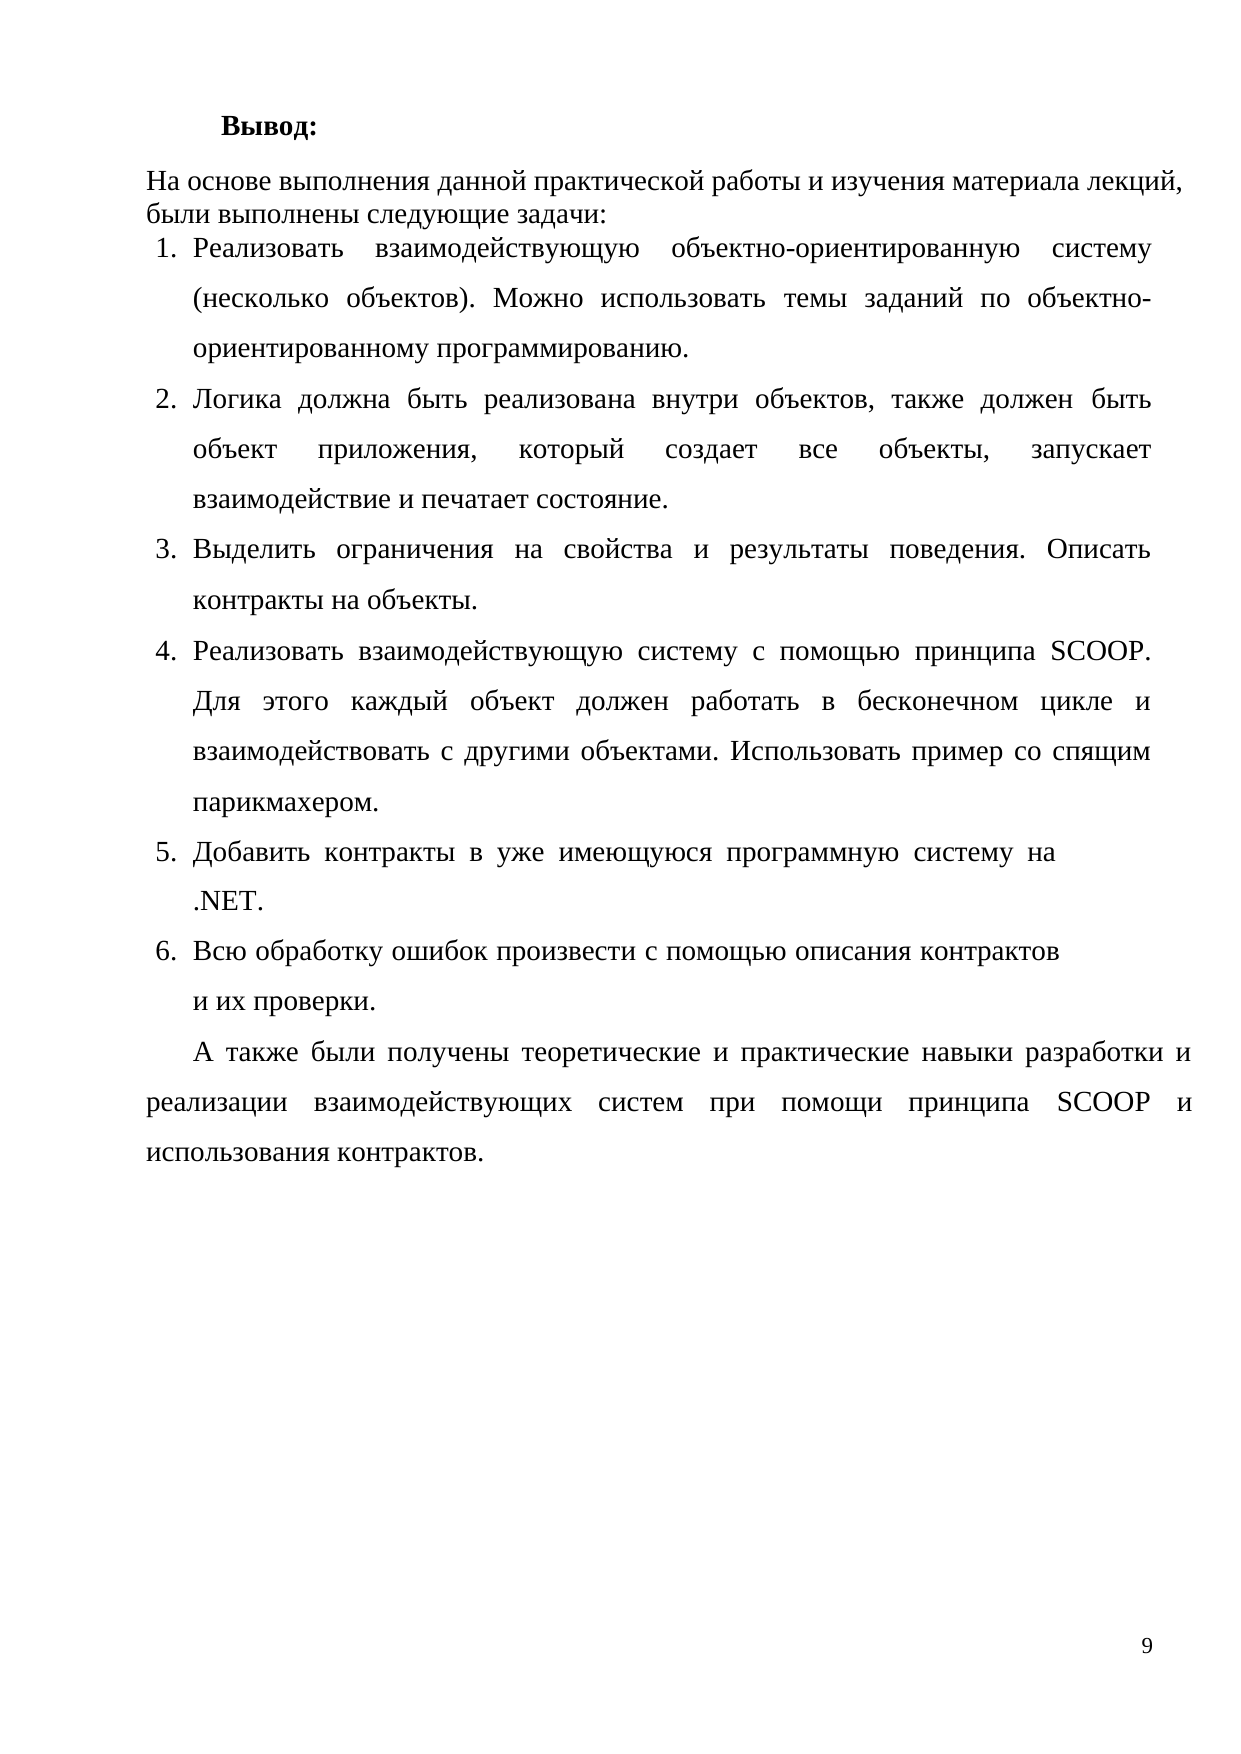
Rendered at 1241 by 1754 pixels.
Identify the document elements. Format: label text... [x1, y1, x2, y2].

list Выделить ограничения на свойства и результаты поведения. Описать контракты на объекты. [155, 532, 1152, 616]
list Реализовать взаимодействующую объектно-ориентированную систему (несколько объектов). Можно использовать темы заданий по объектно-ориентированному программированию. [155, 230, 1152, 364]
text На основе выполнения данной практической работы и изучения материала лекций, были выполнены следующие задачи: [146, 163, 1192, 230]
text и их проверки. [193, 983, 1192, 1017]
list Добавить контракты в уже имеющуюся программную систему на [155, 834, 1192, 868]
text .NET. [193, 883, 1192, 917]
list Всю обработку ошибок произвести с помощью описания контрактов [155, 933, 1192, 967]
list Логика должна быть реализована внутри объектов, также должен быть объект приложения, который создает все объекты, запускает взаимодействие и печатает состояние. [155, 381, 1151, 515]
text Вывод: [146, 108, 1192, 142]
text А также были получены теоретические и практические навыки разработки и реализации взаимодействующих систем при помощи принципа SCOOP и использования контрактов. [146, 1034, 1192, 1168]
list Реализовать взаимодействующую систему с помощью принципа SCOOP. Для этого каждый объект должен работать в бесконечном цикле и взаимодействовать с другими объектами. Использовать пример со спящим парикмахером. [155, 633, 1152, 817]
